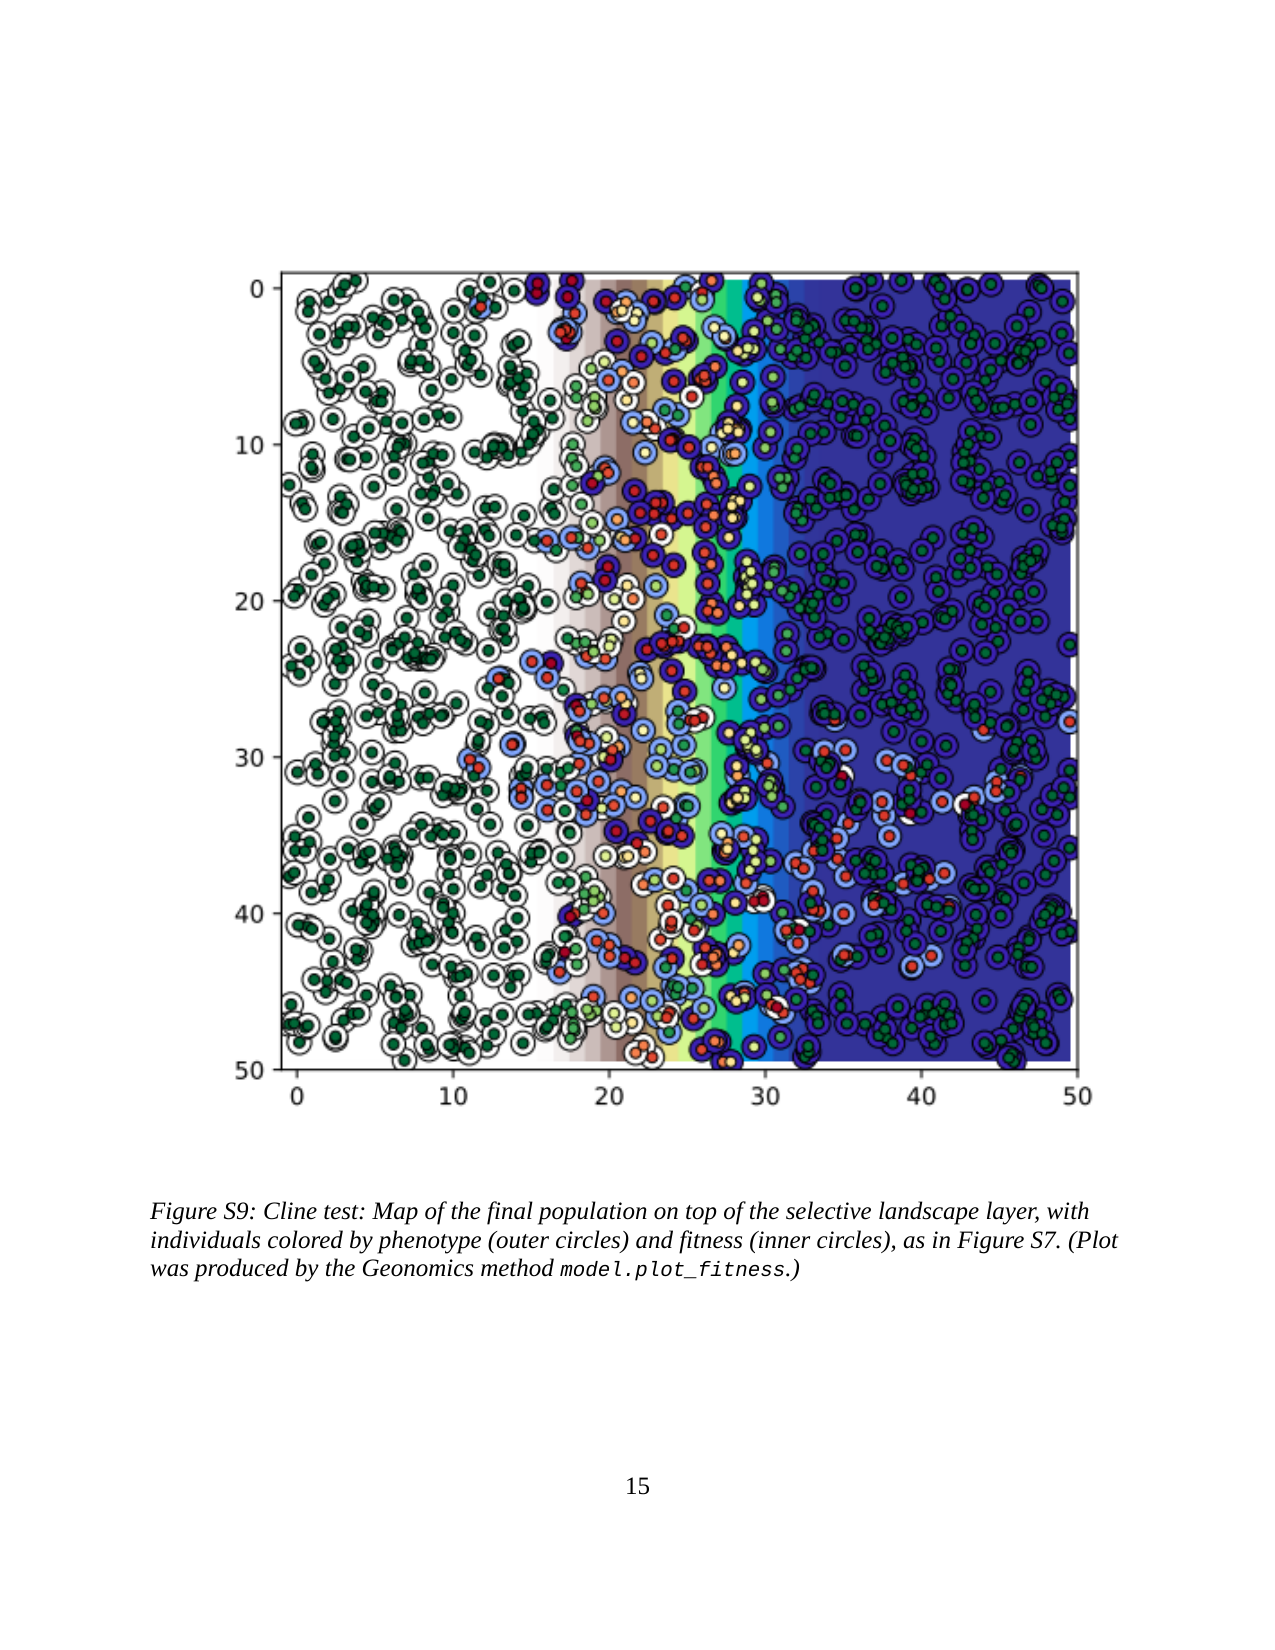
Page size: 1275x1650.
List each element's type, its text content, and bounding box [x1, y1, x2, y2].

text Figure S9: Cline test: Map of the final population on top of the selective landscape layer, with individuals colored by phenotype (outer circles) and fitness (inner circles), as in Figure S7. (Plot was produced by the Geonomics method model.plot_fitness.) [150, 1196, 1125, 1283]
picture [150, 150, 1184, 1184]
